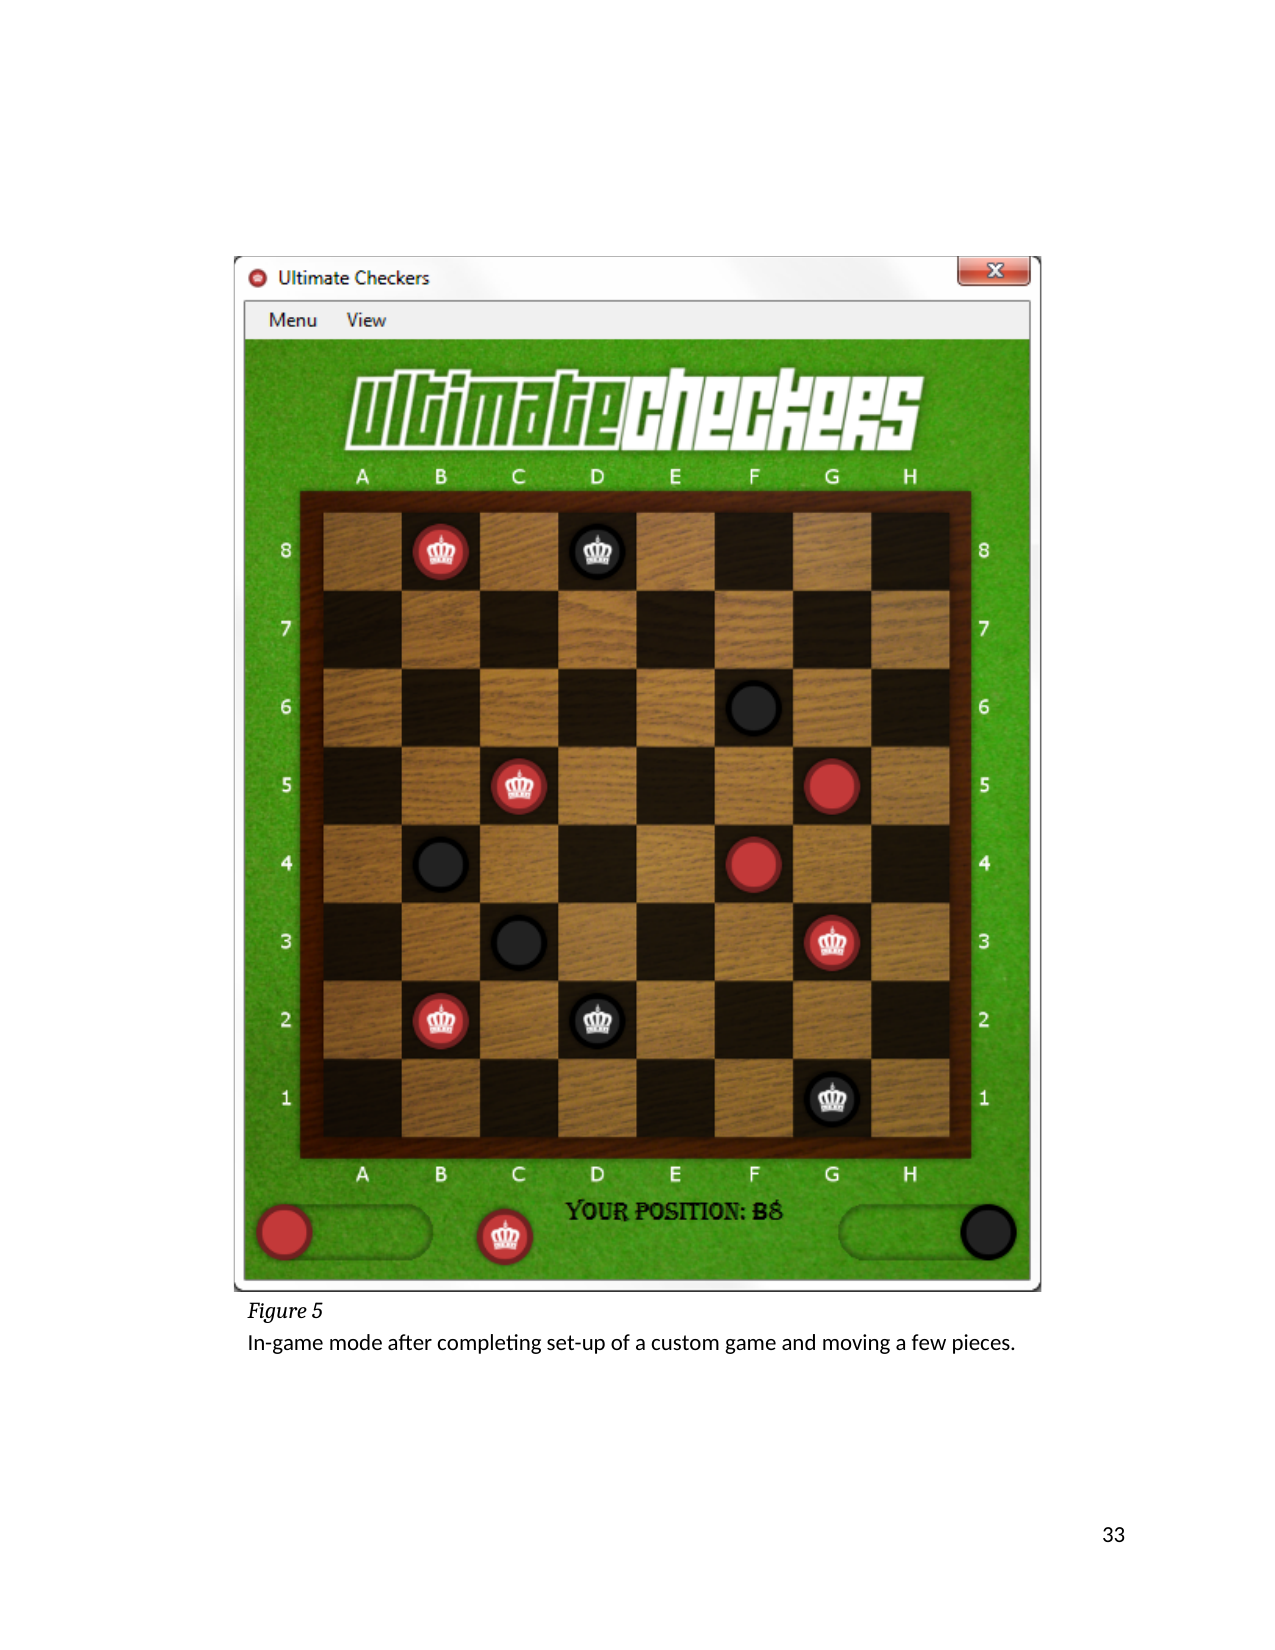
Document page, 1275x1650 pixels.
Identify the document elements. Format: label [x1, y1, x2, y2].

picture [233, 256, 1042, 1292]
